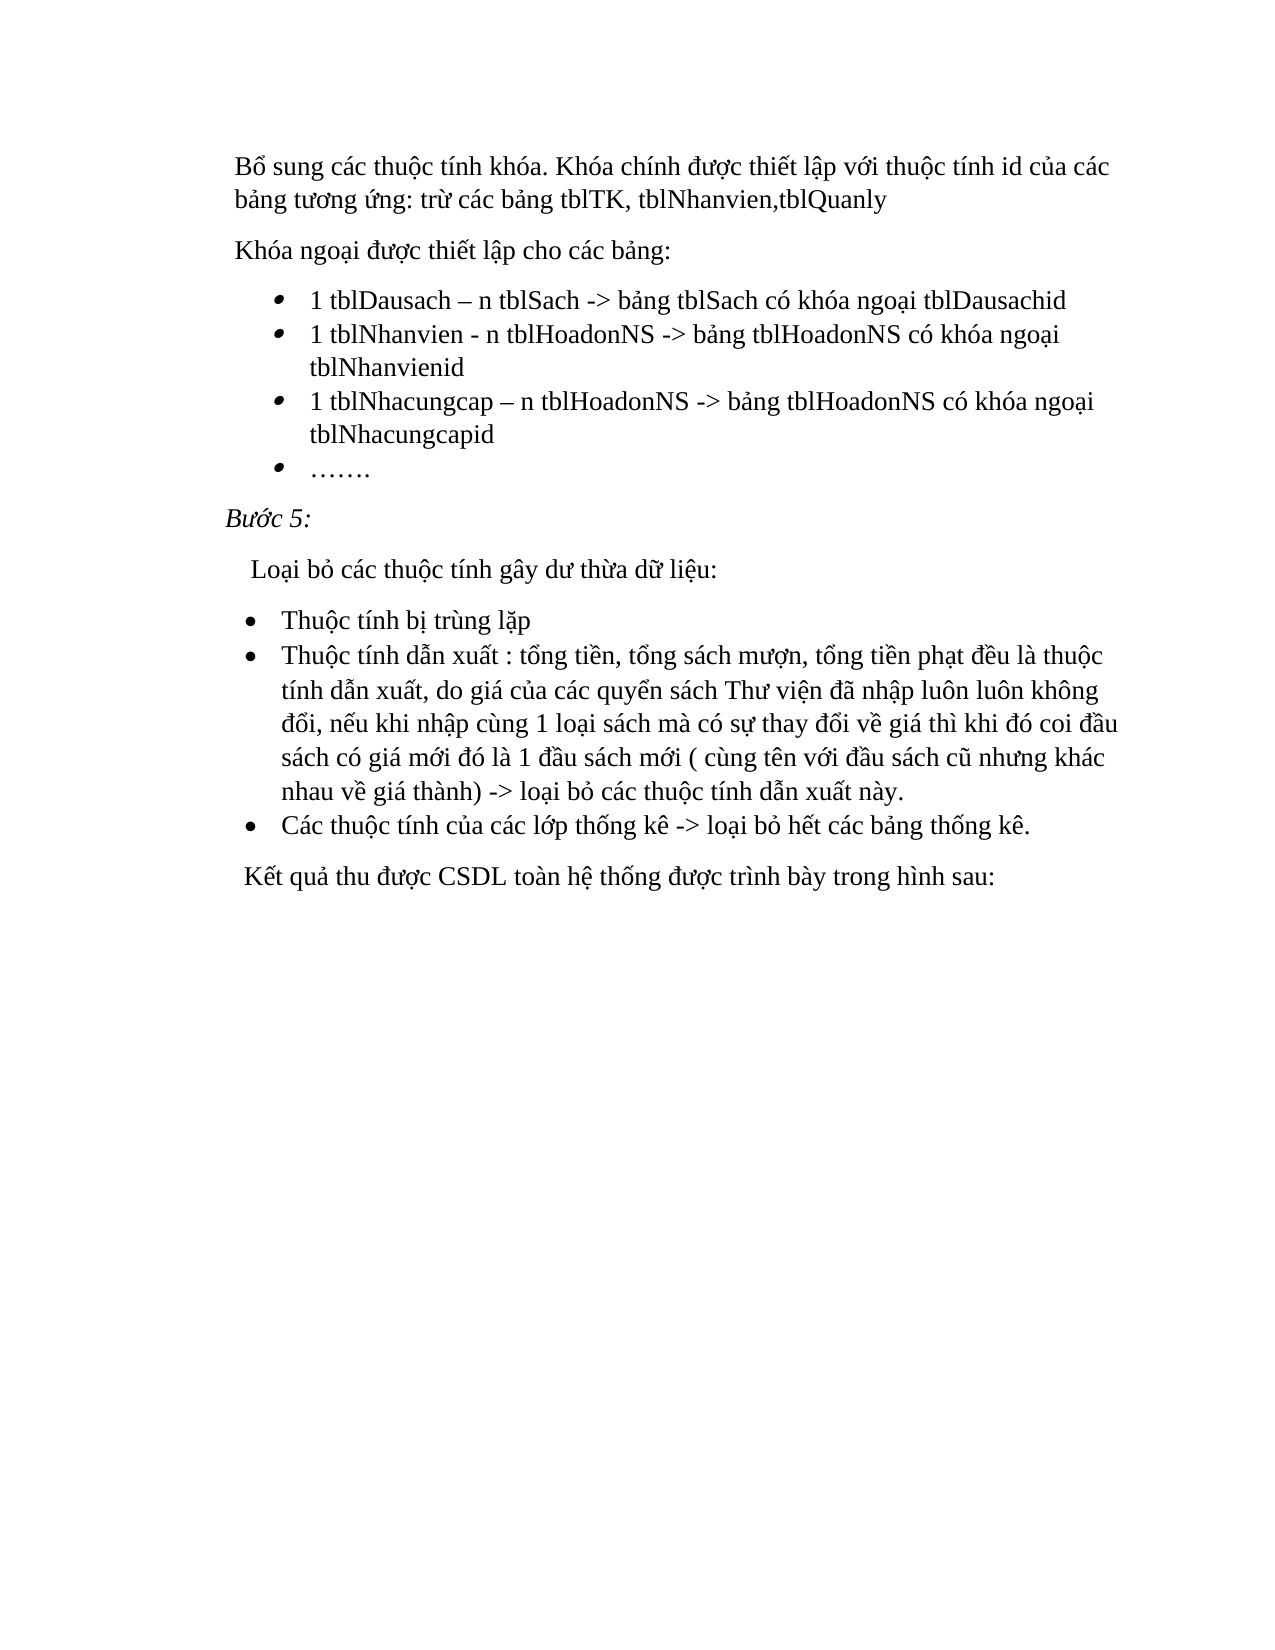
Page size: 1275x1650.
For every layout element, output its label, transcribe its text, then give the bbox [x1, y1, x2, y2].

list 1 tblNhanvien - n tblHoadonNS -> bảng tblHoadonNS có khóa ngoại tblNhanvienid [272, 318, 1125, 382]
text Bước 5: [225, 502, 1125, 534]
list Các thuộc tính của các lớp thống kê -> loại bỏ hết các bảng thống kê. [244, 808, 1125, 841]
text Loại bỏ các thuộc tính gây dư thừa dữ liệu: [244, 553, 1125, 584]
list 1 tblNhacungcap – n tblHoadonNS -> bảng tblHoadonNS có khóa ngoại tblNhacungcapid [272, 385, 1125, 450]
list 1 tblDausach – n tblSach -> bảng tblSach có khóa ngoại tblDausachid [272, 284, 1125, 315]
list Thuộc tính bị trùng lặp [244, 603, 1125, 636]
text Bổ sung các thuộc tính khóa. Khóa chính được thiết lập với thuộc tính id của các bảng tương ứng: trừ các bảng tblTK, tblNhanvien,tblQuanly [234, 150, 1125, 215]
list ……. [272, 452, 1125, 483]
list Thuộc tính dẫn xuất : tổng tiền, tổng sách mượn, tổng tiền phạt đều là thuộc tính dẫn xuất, do giá của các quyển sách Thư viện đã nhập luôn luôn không đổi, nếu khi nhập cùng 1 loại sách mà có sự thay đổi về giá thì khi đó coi đầu sách có giá mới đó là 1 đầu sách mới ( cùng tên với đầu sách cũ nhưng khác nhau về giá thành) -> loại bỏ các thuộc tính dẫn xuất này. [244, 638, 1125, 806]
text Kết quả thu được CSDL toàn hệ thống được trình bày trong hình sau: [244, 860, 1125, 892]
text Khóa ngoại được thiết lập cho các bảng: [234, 234, 1125, 265]
